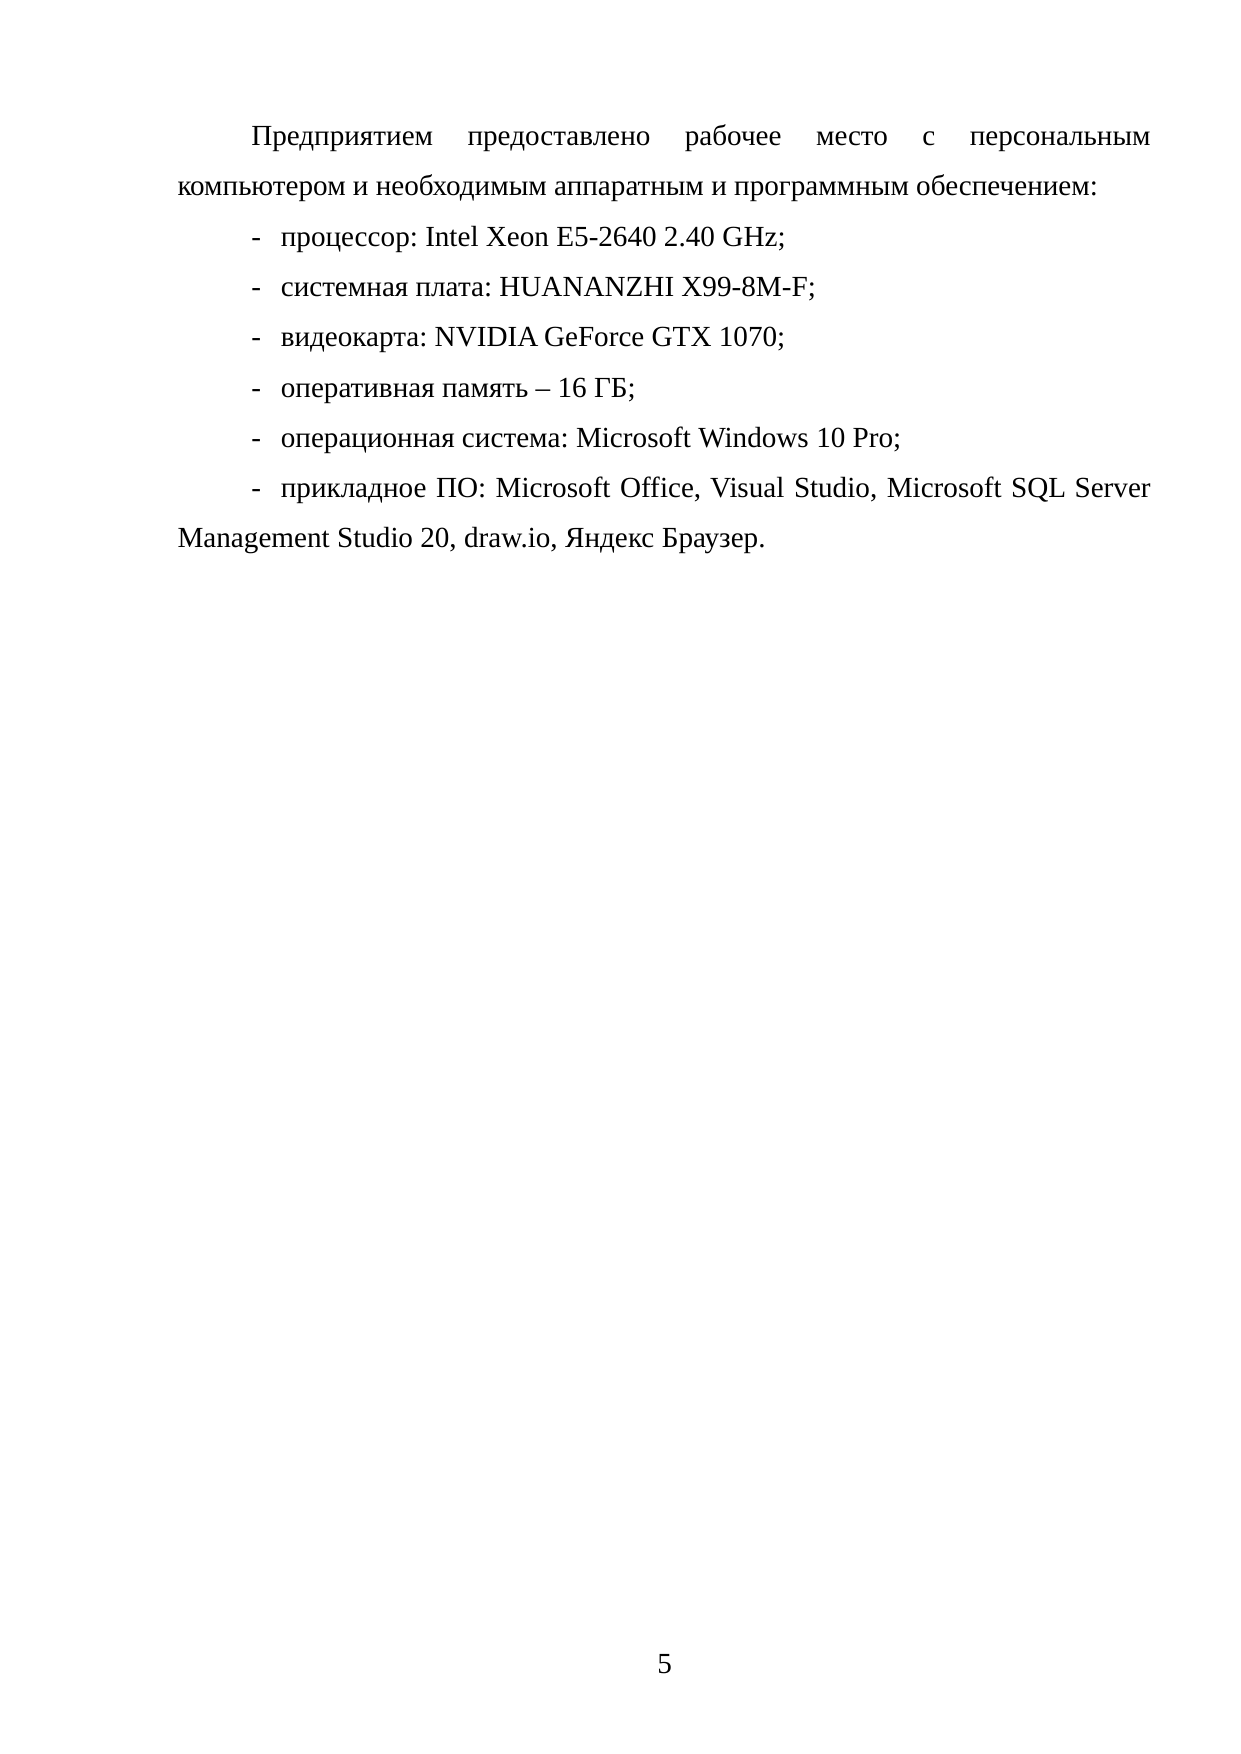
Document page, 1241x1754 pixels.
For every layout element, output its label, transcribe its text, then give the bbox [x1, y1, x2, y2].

text Предприятием предоставлено рабочее место с персональным компьютером и необходимым аппаратным и программным обеспечением: [177, 118, 1152, 202]
text процессор: Intel Xeon E5-2640 2.40 GHz; [177, 219, 1152, 252]
text операционная система: Microsoft Windows 10 Pro; [177, 420, 1152, 453]
text прикладное ПО: Microsoft Office, Visual Studio, Microsoft SQL Server Management Studio 20, draw.io, Яндекс Браузер. [177, 470, 1152, 554]
text системная плата: HUANANZHI X99-8M-F; [177, 269, 1152, 303]
text оперативная память – 16 ГБ; [177, 370, 1152, 403]
text видеокарта: NVIDIA GeForce GTX 1070; [177, 319, 1152, 353]
